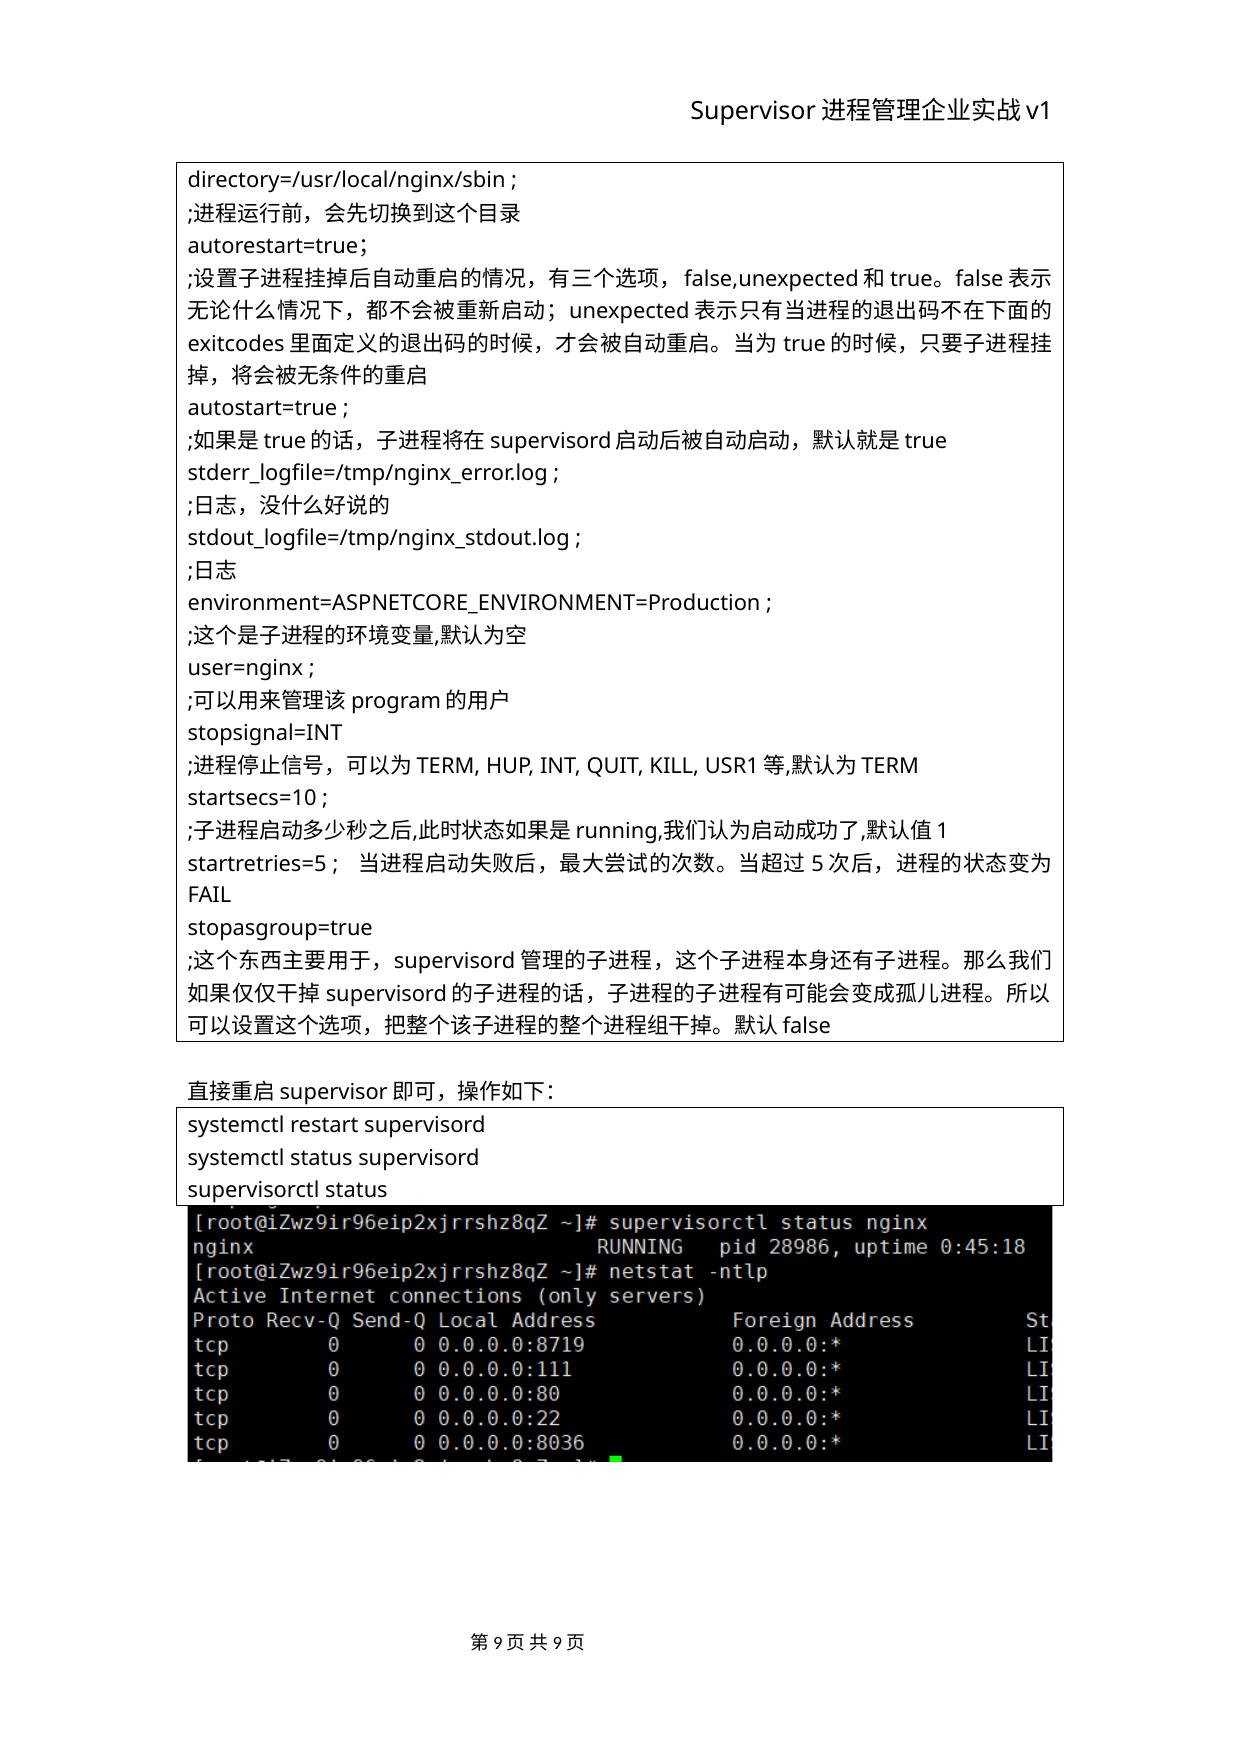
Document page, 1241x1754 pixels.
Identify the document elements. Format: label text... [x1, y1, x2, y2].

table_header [177, 163, 1063, 1041]
text 直接重启supervisor即可，操作如下： [187, 1074, 1053, 1107]
table_header systemctl restart supervisord systemctl status supervisord supervisorctl status [177, 1108, 1063, 1205]
picture [187, 1206, 1053, 1462]
